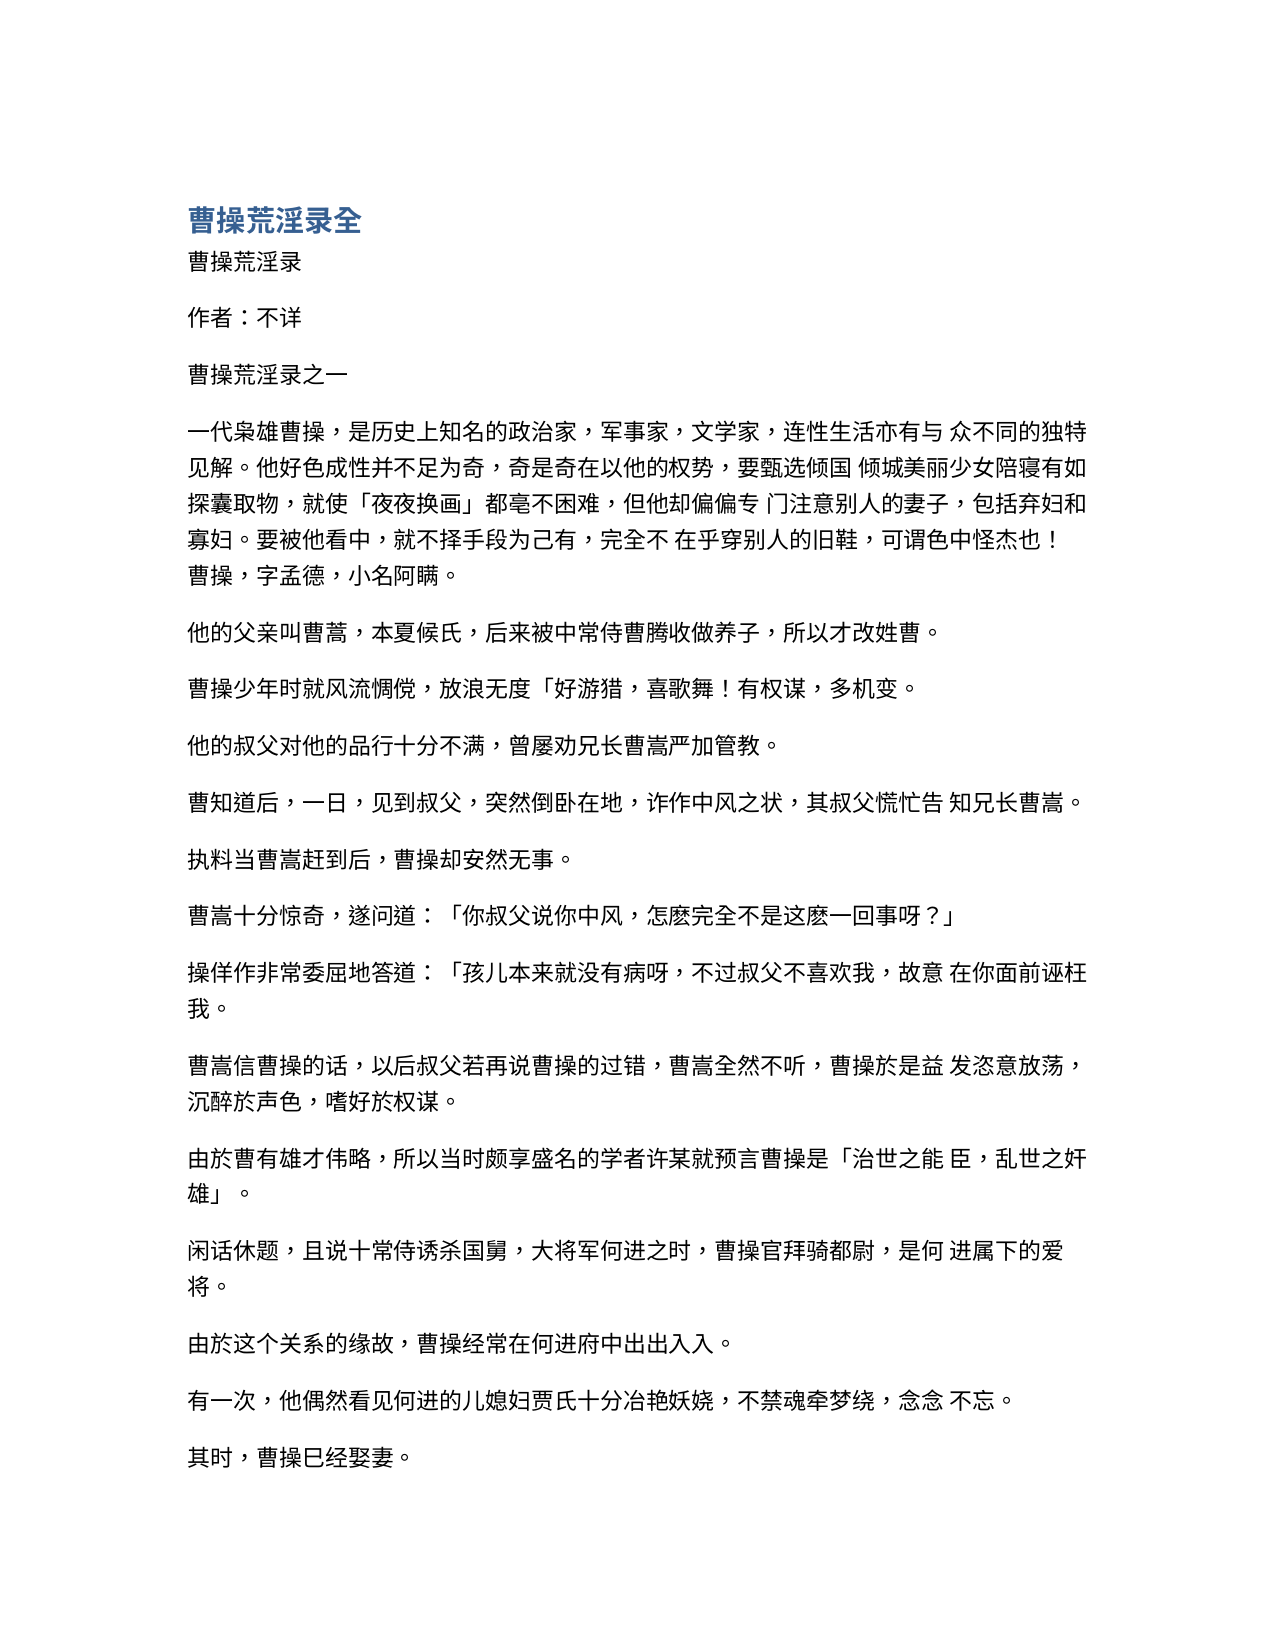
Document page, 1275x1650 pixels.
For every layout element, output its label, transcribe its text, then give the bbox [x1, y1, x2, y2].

text 一代枭雄曹操，是历史上知名的政治家，军事家，文学家，连性生活亦有与 众不同的独特见解。他好色成性并不足为奇，奇是奇在以他的权势，要甄选倾国 倾城美丽少女陪寝有如探囊取物，就使「夜夜换画」都亳不困难，但他却偏偏专 门注意别人的妻子，包括弃妇和寡妇。要被他看中，就不择手段为己有，完全不 在乎穿别人的旧鞋，可谓色中怪杰也！ 曹操，字孟德，小名阿瞒。 [187, 416, 1087, 591]
text 曹操荒淫录 [187, 246, 1087, 277]
text 他的叔父对他的品行十分不满，曾屡劝兄长曹嵩严加管教。 [187, 730, 1087, 761]
text 其时，曹操巳经娶妻。 [187, 1441, 1087, 1473]
text 操佯作非常委屈地答道：「孩儿本来就没有病呀，不过叔父不喜欢我，故意 在你面前诬枉我。 [187, 957, 1087, 1024]
text 执料当曹嵩赶到后，曹操却安然无事。 [187, 843, 1087, 875]
text 有一次，他偶然看见何进的儿媳妇贾氏十分冶艳妖娆，不禁魂牵梦绕，念念 不忘。 [187, 1385, 1087, 1416]
text 他的父亲叫曹蒿，本夏候氏，后来被中常侍曹腾收做养子，所以才改姓曹。 [187, 616, 1087, 648]
text 曹知道后，一日，见到叔父，突然倒卧在地，诈作中风之状，其叔父慌忙告 知兄长曹嵩。 [187, 787, 1087, 818]
text 闲话休题，且说十常侍诱杀国舅，大将军何进之时，曹操官拜骑都尉，是何 进属下的爱将。 [187, 1235, 1087, 1302]
text 作者：不详 [187, 302, 1087, 334]
text 由於曹有雄才伟略，所以当时颇享盛名的学者许某就预言曹操是「治世之能 臣，乱世之奸雄」。 [187, 1142, 1087, 1210]
text 曹嵩信曹操的话，以后叔父若再说曹操的过错，曹嵩全然不听，曹操於是益 发恣意放荡，沉醉於声色，嗜好於权谋。 [187, 1050, 1087, 1117]
text 由於这个关系的缘故，曹操经常在何进府中出出入入。 [187, 1328, 1087, 1359]
text 曹操少年时就风流惆傥，放浪无度「好游猎，喜歌舞！有权谋，多机变。 [187, 673, 1087, 704]
subtitle 曹操荒淫录全 [187, 200, 1087, 240]
text 曹嵩十分惊奇，遂问道：「你叔父说你中风，怎麽完全不是这麽一回事呀？」 [187, 900, 1087, 932]
text 曹操荒淫录之一 [187, 359, 1087, 390]
